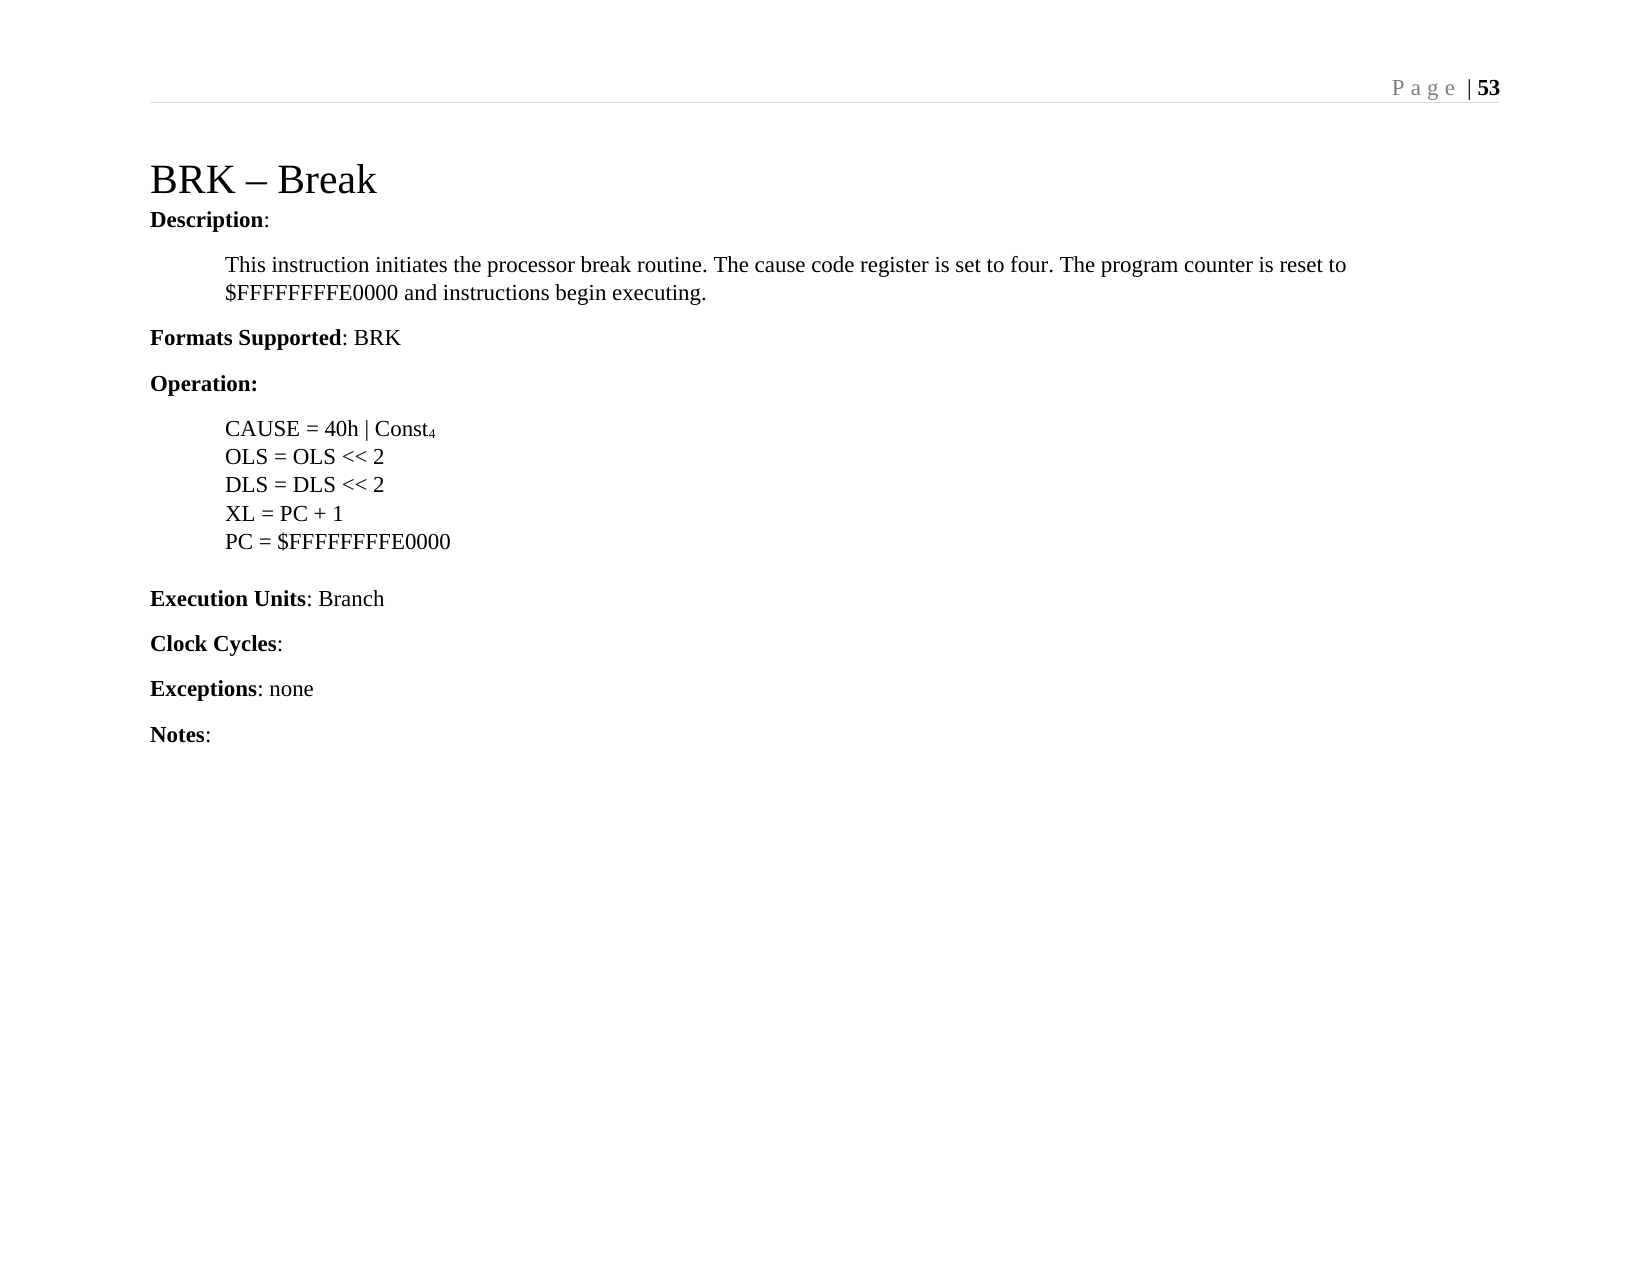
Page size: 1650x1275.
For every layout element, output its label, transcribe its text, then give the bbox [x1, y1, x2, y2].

text CAUSE = 40h | Const4 [225, 415, 1500, 441]
text Exceptions: none [150, 676, 1500, 702]
text Execution Units: Branch [150, 585, 1500, 612]
text This instruction initiates the processor break routine. The cause code register is set to four. The program counter is reset to $FFFFFFFFE0000 and instructions begin executing. [225, 251, 1500, 306]
text Notes: [150, 721, 1500, 747]
text DLS = DLS << 2 [225, 472, 1500, 498]
text PC = $FFFFFFFFE0000 [225, 528, 1500, 555]
text Description: [150, 206, 1500, 232]
text Formats Supported: BRK [150, 324, 1500, 351]
subtitle BRK – Break [150, 154, 1500, 202]
text Operation: [150, 369, 1500, 396]
text XL = PC + 1 [225, 500, 1500, 526]
text OLS = OLS << 2 [225, 443, 1500, 469]
text Clock Cycles: [150, 630, 1500, 657]
